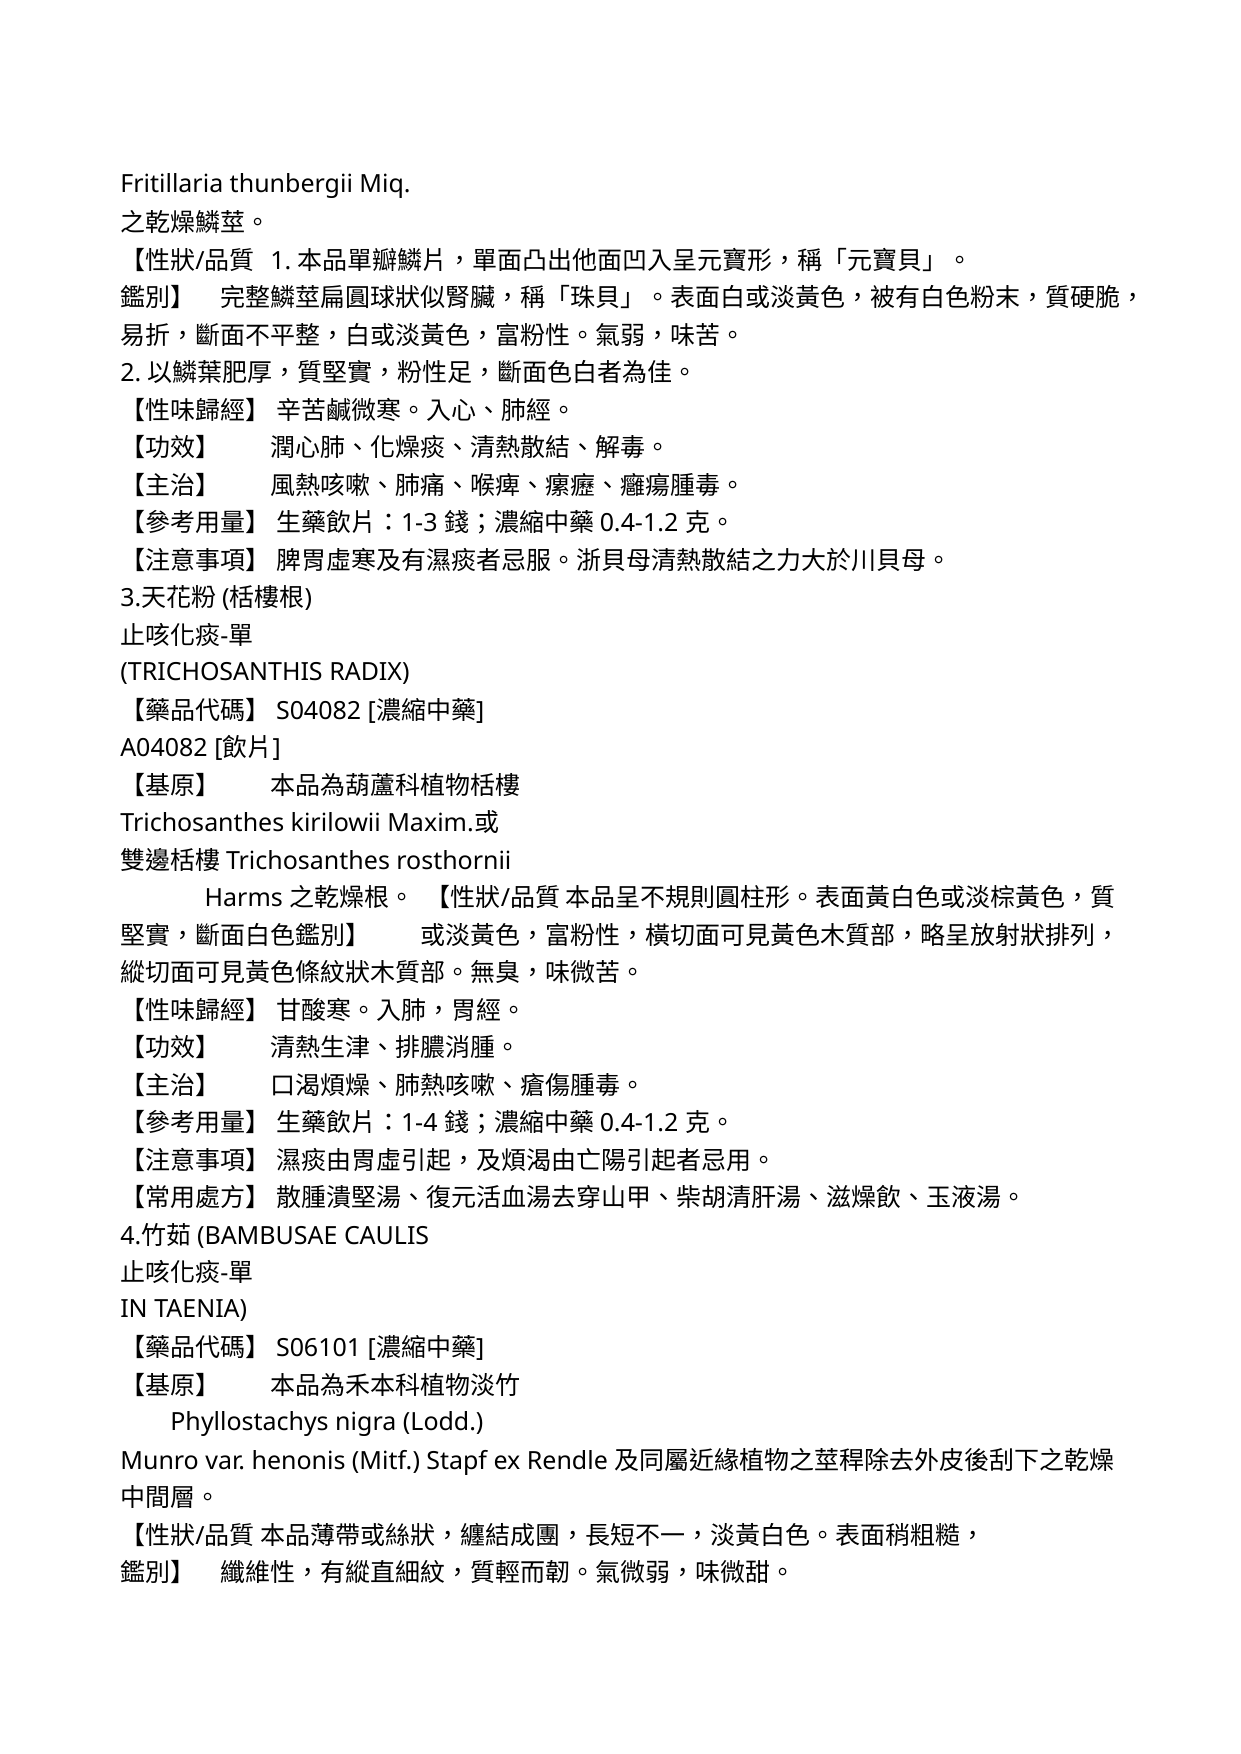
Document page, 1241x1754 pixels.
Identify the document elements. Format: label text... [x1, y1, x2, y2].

text 3.天花粉 (栝樓根) [120, 577, 1120, 614]
text 【基原】 本品為葫蘆科植物栝樓 [120, 764, 1120, 802]
text 【參考用量】 生藥飲片：1-4 錢；濃縮中藥 0.4-1.2 克。 [120, 1102, 1120, 1139]
text 【性味歸經】 辛苦鹹微寒。入心、肺經。 [120, 389, 1120, 427]
text 【性狀/品質 1. 本品單瓣鱗片，單面凸出他面凹入呈元寶形，稱「元寶貝」。 [120, 239, 1120, 277]
text 【藥品代碼】 S04082 [濃縮中藥] [120, 689, 1120, 727]
text IN TAENIA) [120, 1289, 1120, 1327]
text 鑑別】 完整鱗莖扁圓球狀似腎臟，稱「珠貝」。表面白或淡黃色，被有白色粉末，質硬脆，易折，斷面不平整，白或淡黃色，富粉性。氣弱，味苦。 [120, 277, 1120, 352]
text 【基原】 本品為禾本科植物淡竹 [120, 1364, 1120, 1402]
text Phyllostachys nigra (Lodd.) [120, 1402, 1120, 1439]
text 【功效】 潤心肺、化燥痰、清熱散結、解毒。 [120, 427, 1120, 464]
text 鑑別】 纖維性，有縱直細紋，質輕而韌。氣微弱，味微甜。 [120, 1552, 1120, 1589]
text 【注意事項】 脾胃虛寒及有濕痰者忌服。浙貝母清熱散結之力大於川貝母。 [120, 539, 1120, 577]
text 【注意事項】 濕痰由胃虛引起，及煩渴由亡陽引起者忌用。 [120, 1139, 1120, 1177]
text 【主治】 口渴煩燥、肺熱咳嗽、瘡傷腫毒。 [120, 1064, 1120, 1102]
text 4.竹茹 (BAMBUSAE CAULIS [120, 1214, 1120, 1252]
text 【性味歸經】 甘酸寒。入肺，胃經。 [120, 989, 1120, 1027]
text A04082 [飲片] [120, 727, 1120, 764]
text Trichosanthes kirilowii Maxim.或 [120, 802, 1120, 839]
text 雙邊栝樓 Trichosanthes rosthornii [120, 839, 1120, 877]
text 【功效】 清熱生津、排膿消腫。 [120, 1027, 1120, 1064]
text Munro var. henonis (Mitf.) Stapf ex Rendle 及同屬近緣植物之莖稈除去外皮後刮下之乾燥中間層。 [120, 1439, 1120, 1514]
text 【藥品代碼】 S06101 [濃縮中藥] [120, 1327, 1120, 1364]
text 【參考用量】 生藥飲片：1-3 錢；濃縮中藥 0.4-1.2 克。 [120, 502, 1120, 539]
text 【主治】 風熱咳嗽、肺痛、喉痺、瘰癧、癰瘍腫毒。 [120, 464, 1120, 502]
text 【性狀/品質 本品薄帶或絲狀，纏結成團，長短不一，淡黃白色。表面稍粗糙， [120, 1514, 1120, 1552]
text 2. 以鱗葉肥厚，質堅實，粉性足，斷面色白者為佳。 [120, 352, 1120, 389]
text 止咳化痰-單 [120, 1252, 1120, 1289]
text Harms 之乾燥根。 【性狀/品質 本品呈不規則圓柱形。表面黃白色或淡棕黃色，質堅實，斷面白色鑑別】 或淡黃色，富粉性，橫切面可見黃色木質部，略呈放射狀排列，縱切面可見黃色條紋狀木質部。無臭，味微苦。 [120, 877, 1120, 989]
text 之乾燥鱗莖。 [120, 202, 1120, 239]
text 【常用處方】 散腫潰堅湯、復元活血湯去穿山甲、柴胡清肝湯、滋燥飲、玉液湯。 [120, 1177, 1120, 1214]
text 止咳化痰-單 [120, 614, 1120, 652]
text Fritillaria thunbergii Miq. [120, 164, 1120, 202]
text (TRICHOSANTHIS RADIX) [120, 652, 1120, 689]
